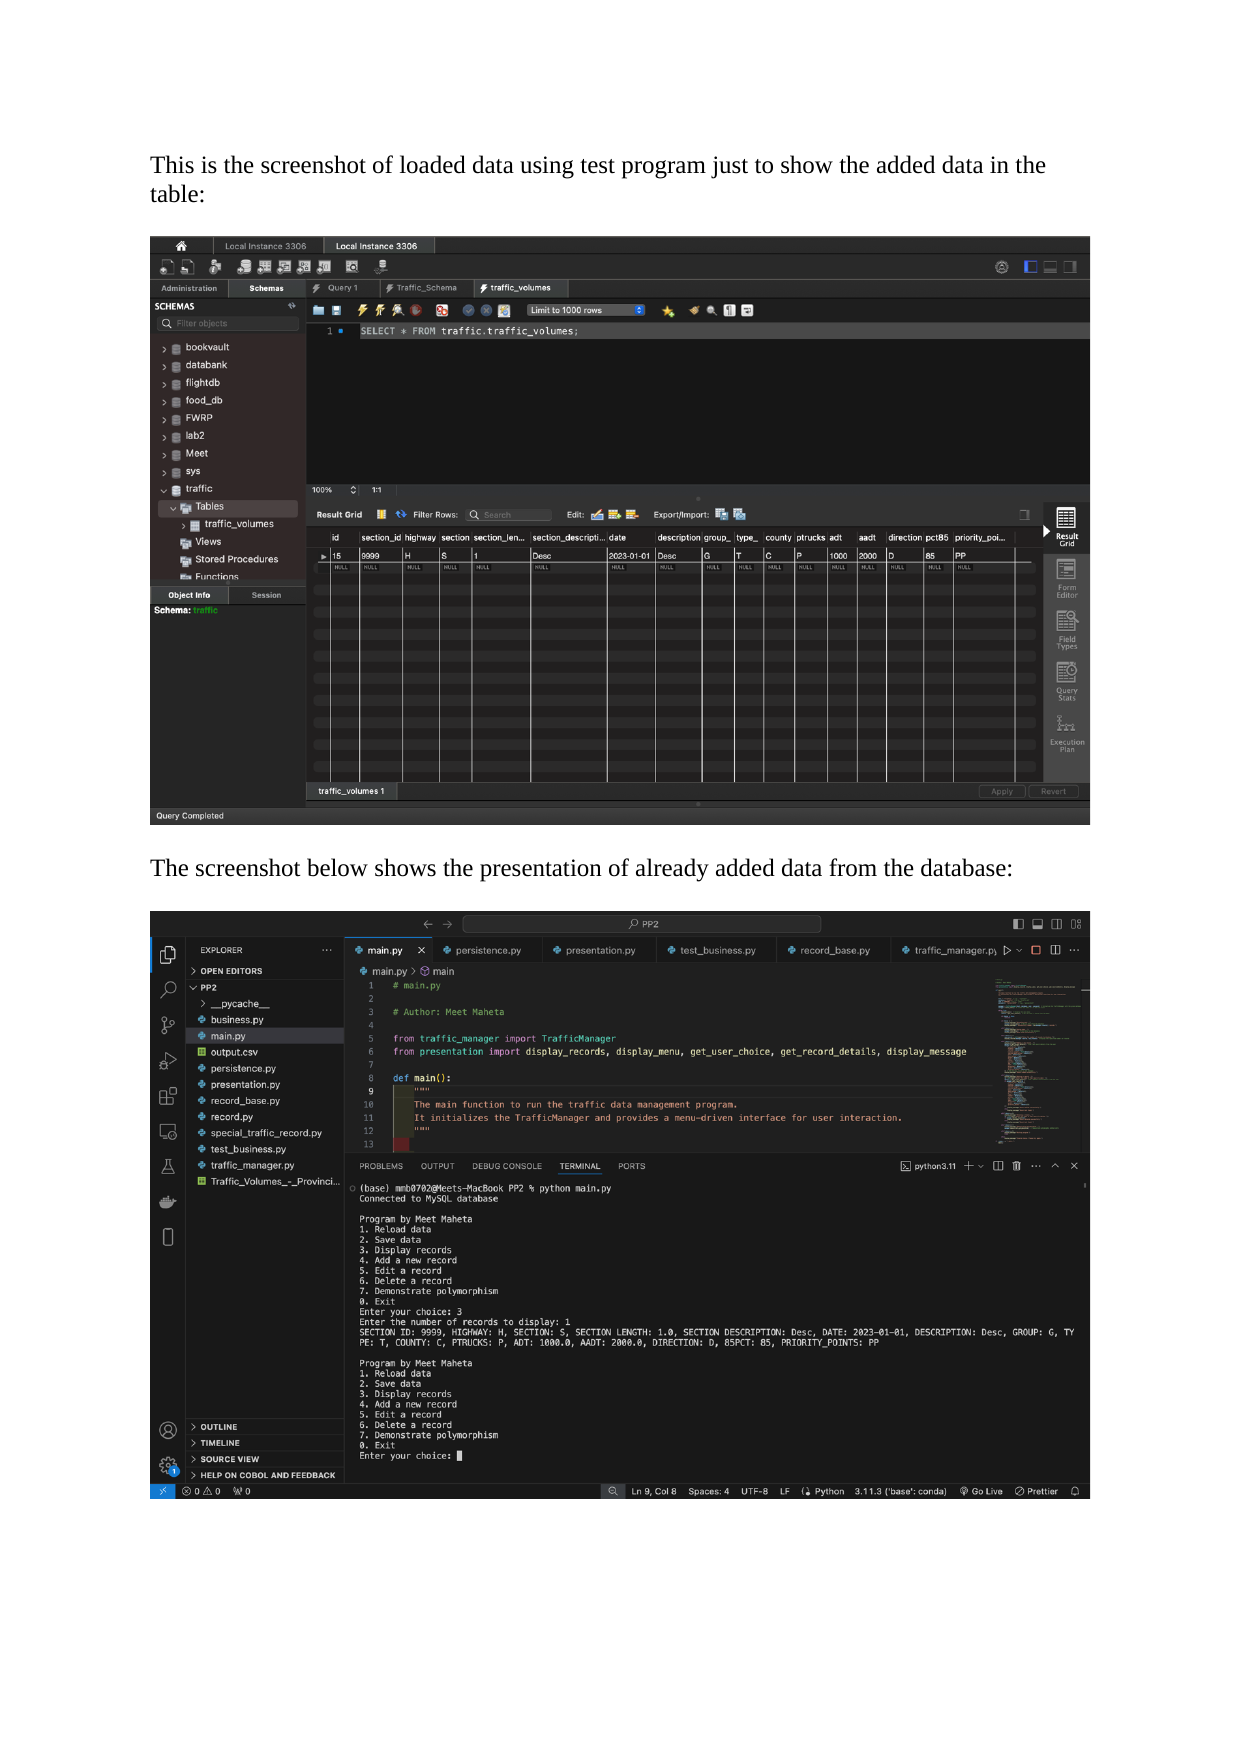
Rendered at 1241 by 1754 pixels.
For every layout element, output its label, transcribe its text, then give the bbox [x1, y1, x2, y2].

picture [150, 911, 1091, 1499]
text This is the screenshot of loaded data using test program just to show the added data in the table: [150, 150, 1090, 207]
picture [150, 236, 1091, 825]
text The screenshot below shows the presentation of already added data from the database: [150, 853, 1090, 882]
